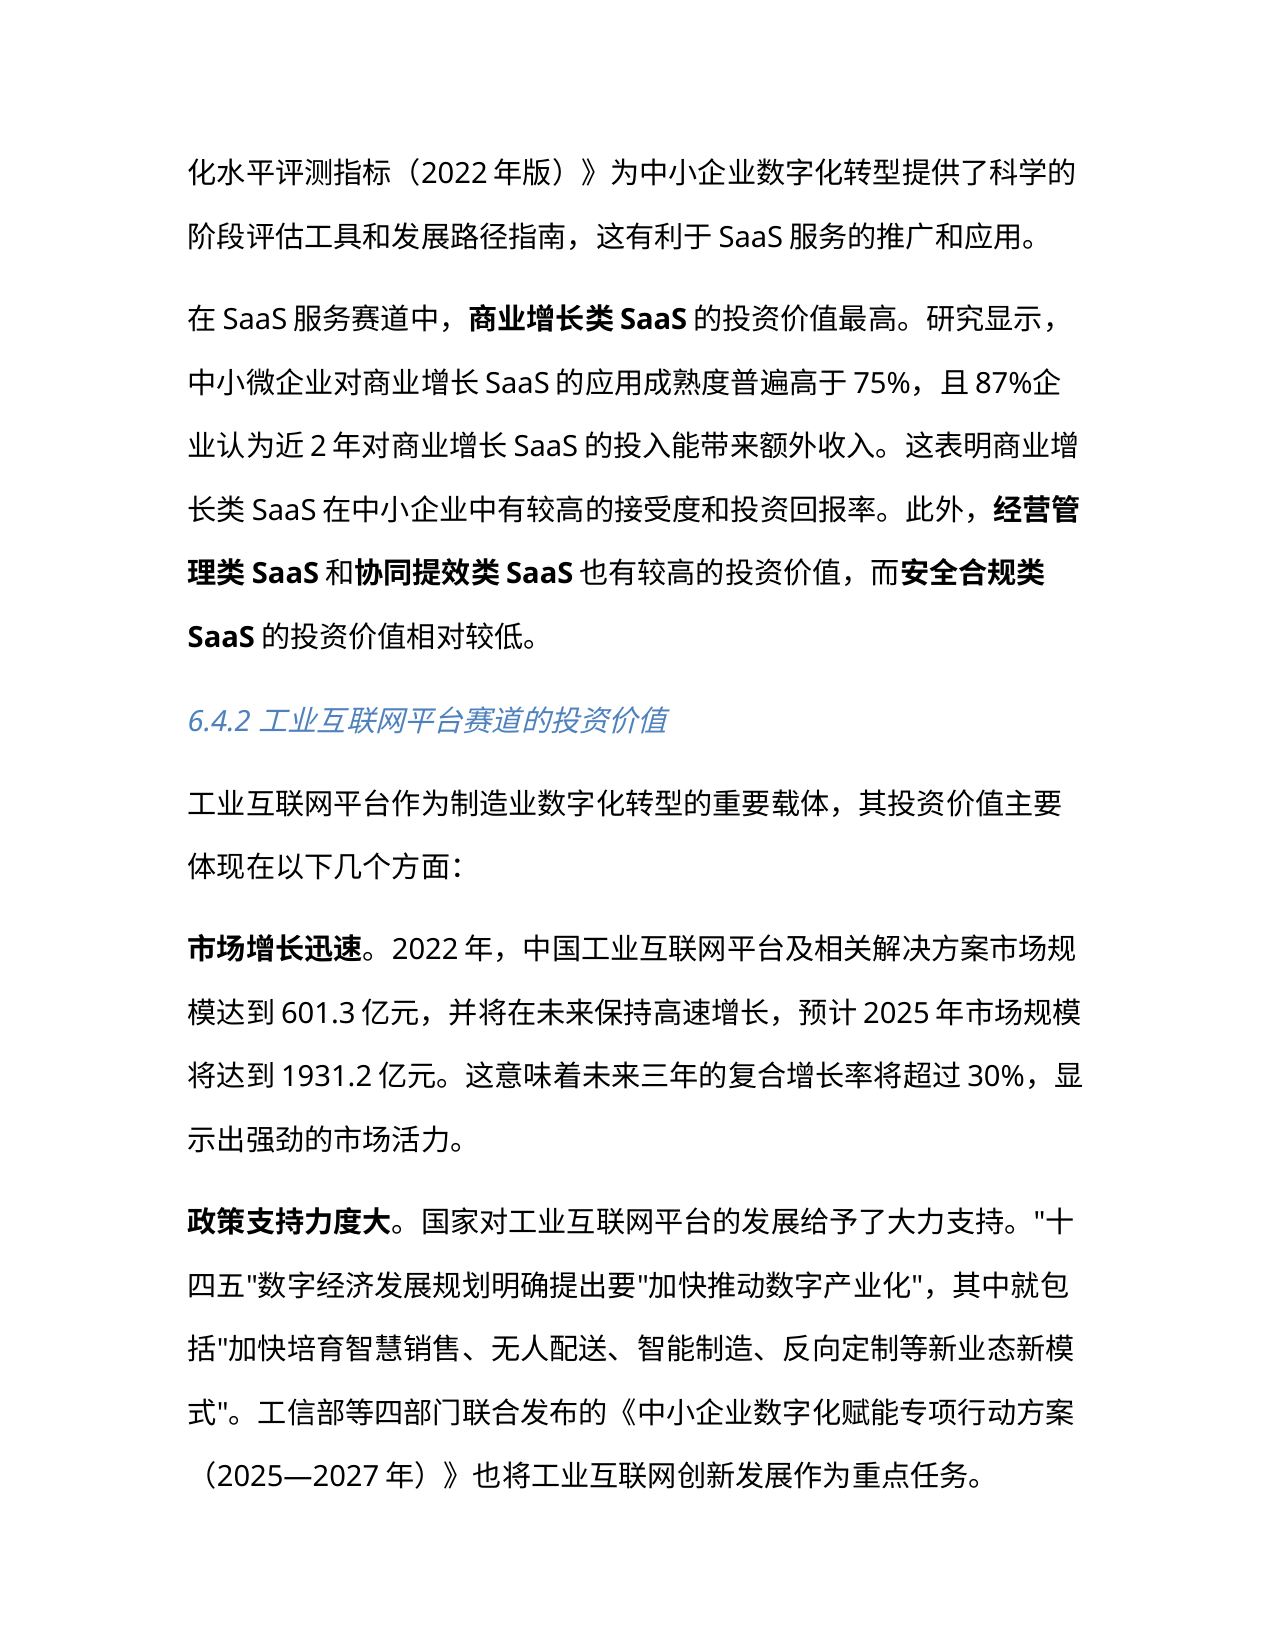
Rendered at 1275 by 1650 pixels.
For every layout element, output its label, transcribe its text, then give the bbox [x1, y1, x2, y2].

text 政策支持力度大。国家对工业互联网平台的发展给予了大力支持。"十四五"数字经济发展规划明确提出要"加快推动数字产业化"，其中就包括"加快培育智慧销售、无人配送、智能制造、反向定制等新业态新模式"。工信部等四部门联合发布的《中小企业数字化赋能专项行动方案（2025—2027年）》也将工业互联网创新发展作为重点任务。 [187, 1199, 1087, 1495]
subtitle 6.4.2 工业互联网平台赛道的投资价值 [187, 698, 1087, 740]
text 工业互联网平台作为制造业数字化转型的重要载体，其投资价值主要体现在以下几个方面： [187, 780, 1087, 886]
text 在SaaS服务赛道中，商业增长类SaaS的投资价值最高。研究显示，中小微企业对商业增长SaaS的应用成熟度普遍高于75%，且87%企业认为近2年对商业增长SaaS的投入能带来额外收入。这表明商业增长类SaaS在中小企业中有较高的接受度和投资回报率。此外，经营管理类SaaS和协同提效类SaaS也有较高的投资价值，而安全合规类SaaS的投资价值相对较低。 [187, 296, 1087, 656]
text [187, 150, 1087, 256]
text 市场增长迅速。2022年，中国工业互联网平台及相关解决方案市场规模达到601.3亿元，并将在未来保持高速增长，预计2025年市场规模将达到1931.2亿元。这意味着未来三年的复合增长率将超过30%，显示出强劲的市场活力。 [187, 926, 1087, 1159]
